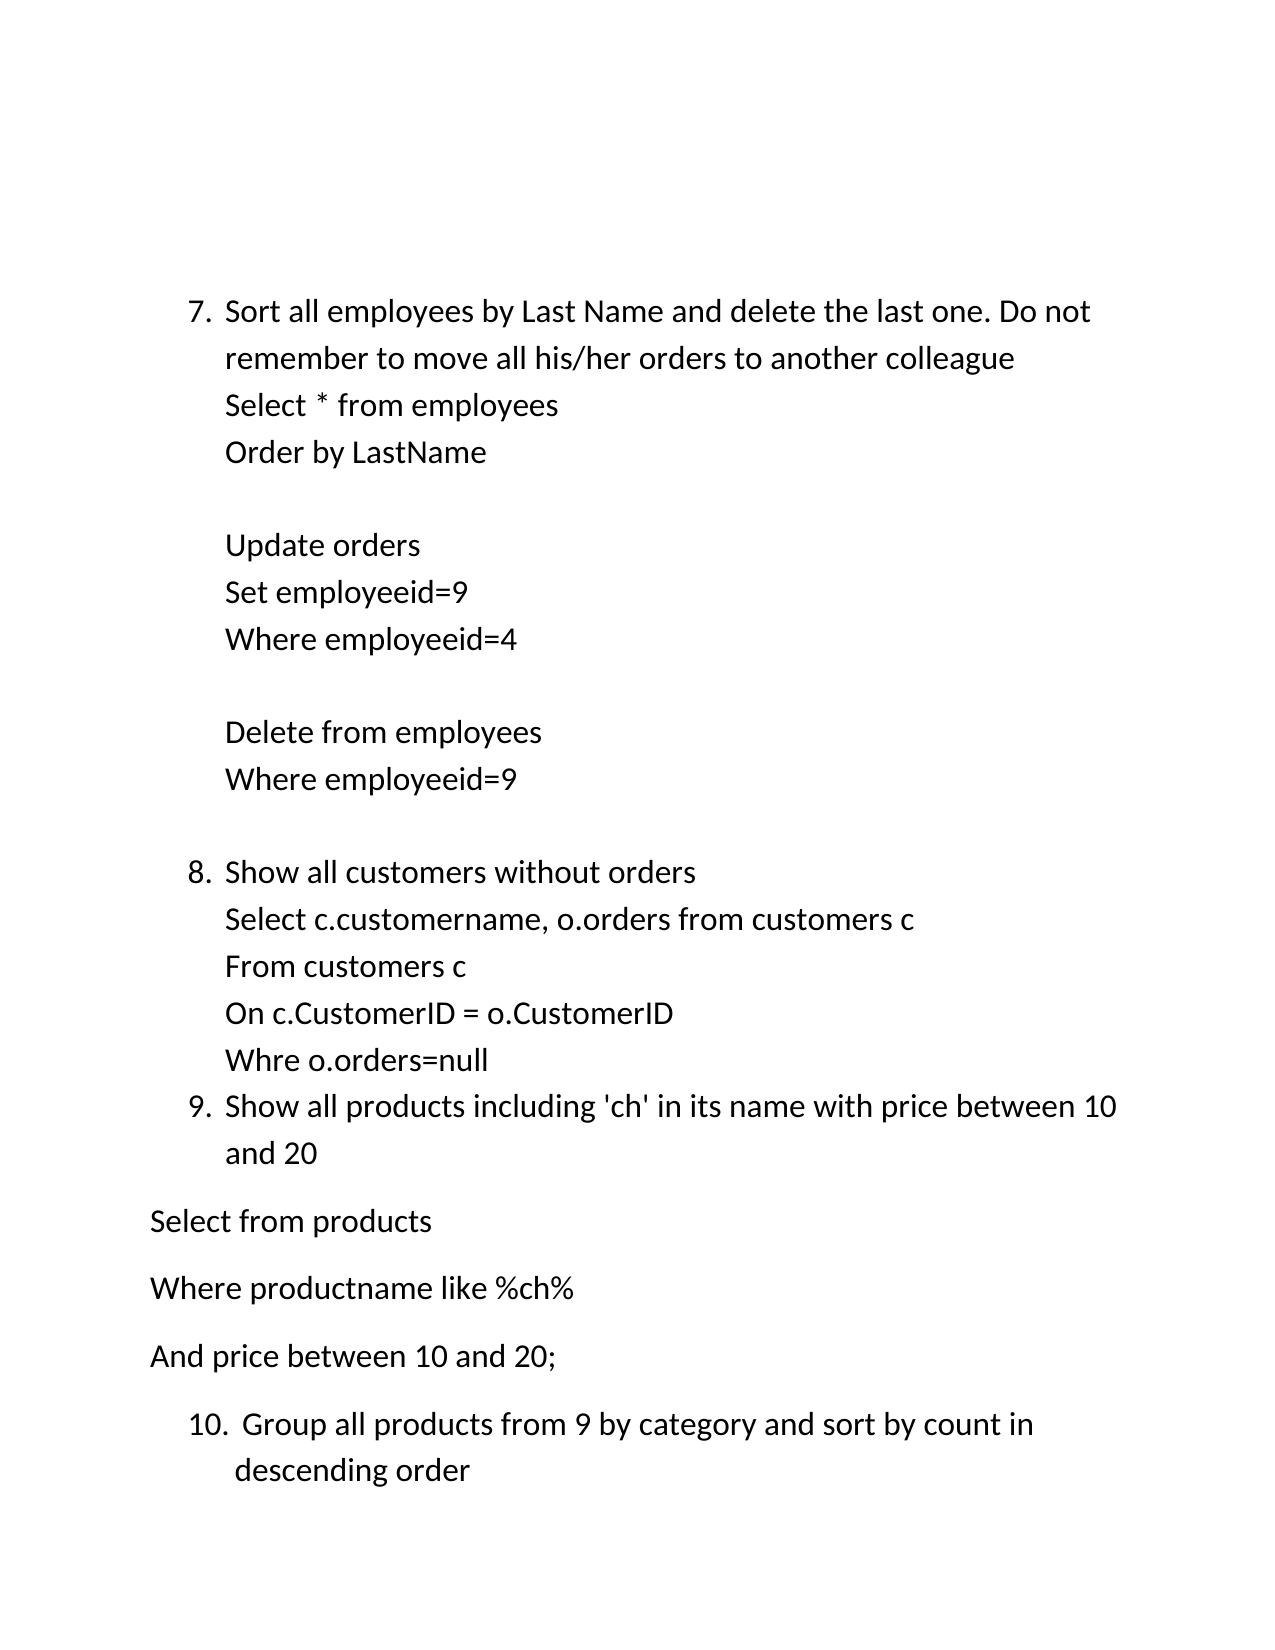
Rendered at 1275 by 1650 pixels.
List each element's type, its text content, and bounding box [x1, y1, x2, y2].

list From customers c [225, 945, 1125, 986]
list Update orders [225, 524, 1125, 565]
list Show all products including 'ch' in its name with price between 10 and 20 [187, 1085, 1125, 1173]
list Where employeeid=4 [225, 618, 1125, 658]
list Select * from employees [225, 384, 1125, 424]
text And price between 10 and 20; [150, 1335, 1125, 1376]
list Show all customers without orders [187, 852, 1125, 892]
list Sort all employees by Last Name and delete the last one. Do not remember to move all his/her orders to another colleague [187, 290, 1125, 378]
list Delete from employees [225, 711, 1125, 752]
list Whre o.orders=null [225, 1039, 1125, 1079]
list Set employeeid=9 [225, 571, 1125, 612]
list Where employeeid=9 [225, 758, 1125, 799]
text Select from products [150, 1200, 1125, 1241]
list Order by LastName [225, 431, 1125, 471]
list Group all products from 9 by category and sort by count in descending order [187, 1403, 1125, 1490]
text Where productname like %ch% [150, 1267, 1125, 1308]
list Select c.customername, o.orders from customers c [225, 898, 1125, 939]
list On c.CustomerID = o.CustomerID [225, 992, 1125, 1033]
